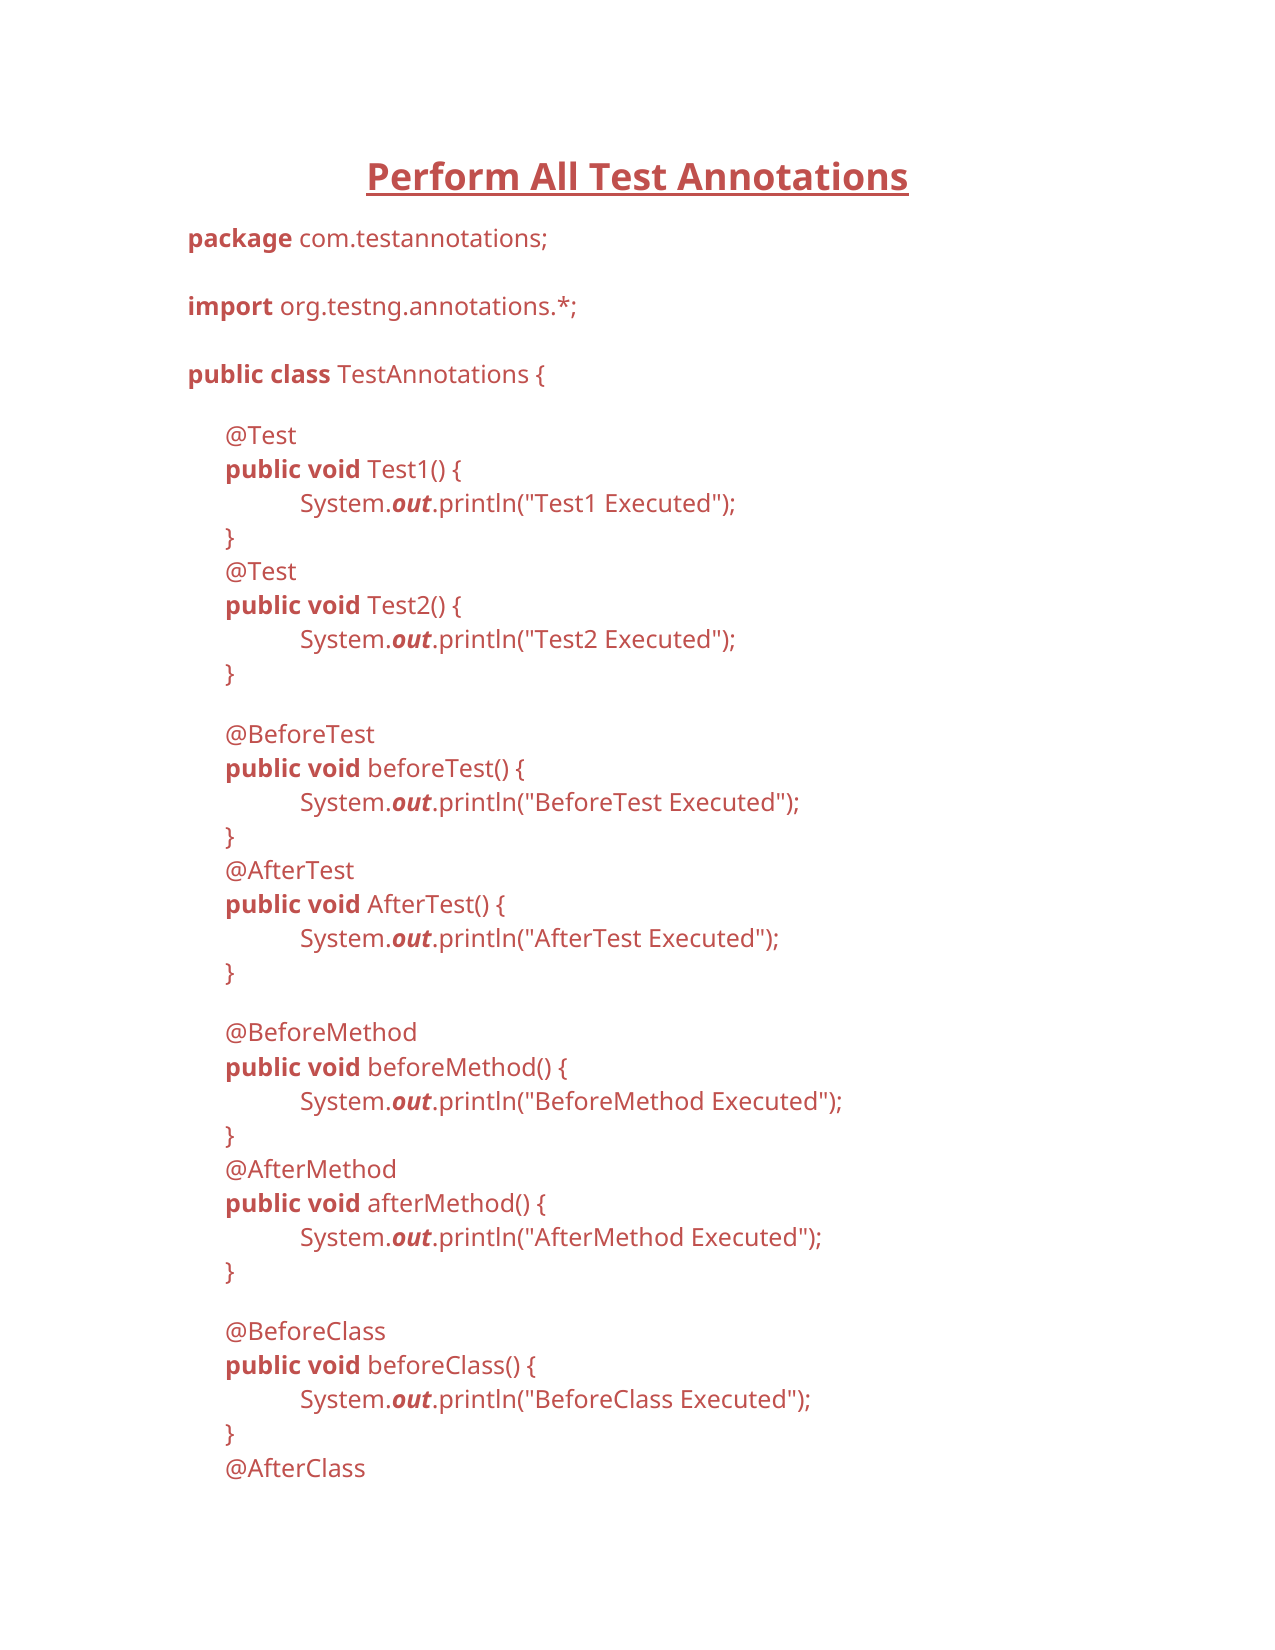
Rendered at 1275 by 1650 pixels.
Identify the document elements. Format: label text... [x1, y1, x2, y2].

text @Test [187, 417, 1125, 451]
text System.out.println("BeforeClass Executed"); [187, 1382, 1125, 1416]
text System.out.println("Test2 Executed"); [187, 622, 1125, 656]
text System.out.println("Test1 Executed"); [187, 486, 1125, 519]
text System.out.println("AfterMethod Executed"); [187, 1219, 1125, 1253]
text } [187, 955, 1125, 989]
text } [187, 1253, 1125, 1288]
text System.out.println("BeforeMethod Executed"); [187, 1083, 1125, 1117]
text } [187, 656, 1125, 690]
text public void AfterTest() { [187, 887, 1125, 921]
text } [187, 1117, 1125, 1151]
text @AfterMethod [187, 1151, 1125, 1185]
text @AfterTest [187, 852, 1125, 887]
text System.out.println("BeforeTest Executed"); [187, 784, 1125, 818]
text import org.testng.annotations.*; [187, 289, 1125, 323]
text @Test [187, 554, 1125, 588]
text public void Test1() { [187, 451, 1125, 486]
text Perform All Test Annotations [150, 150, 1125, 201]
text @AfterClass [187, 1450, 1125, 1484]
text public void beforeClass() { [187, 1348, 1125, 1382]
text } [187, 519, 1125, 554]
text public void beforeTest() { [187, 750, 1125, 784]
text public void afterMethod() { [187, 1185, 1125, 1219]
text package com.testannotations; [187, 221, 1125, 255]
text } [187, 1416, 1125, 1450]
text public class TestAnnotations { [187, 357, 1125, 391]
text @BeforeTest [187, 716, 1125, 750]
text @BeforeClass [187, 1314, 1125, 1348]
text public void Test2() { [187, 588, 1125, 622]
text public void beforeMethod() { [187, 1049, 1125, 1083]
text @BeforeMethod [187, 1015, 1125, 1049]
text } [187, 818, 1125, 852]
text System.out.println("AfterTest Executed"); [187, 921, 1125, 955]
